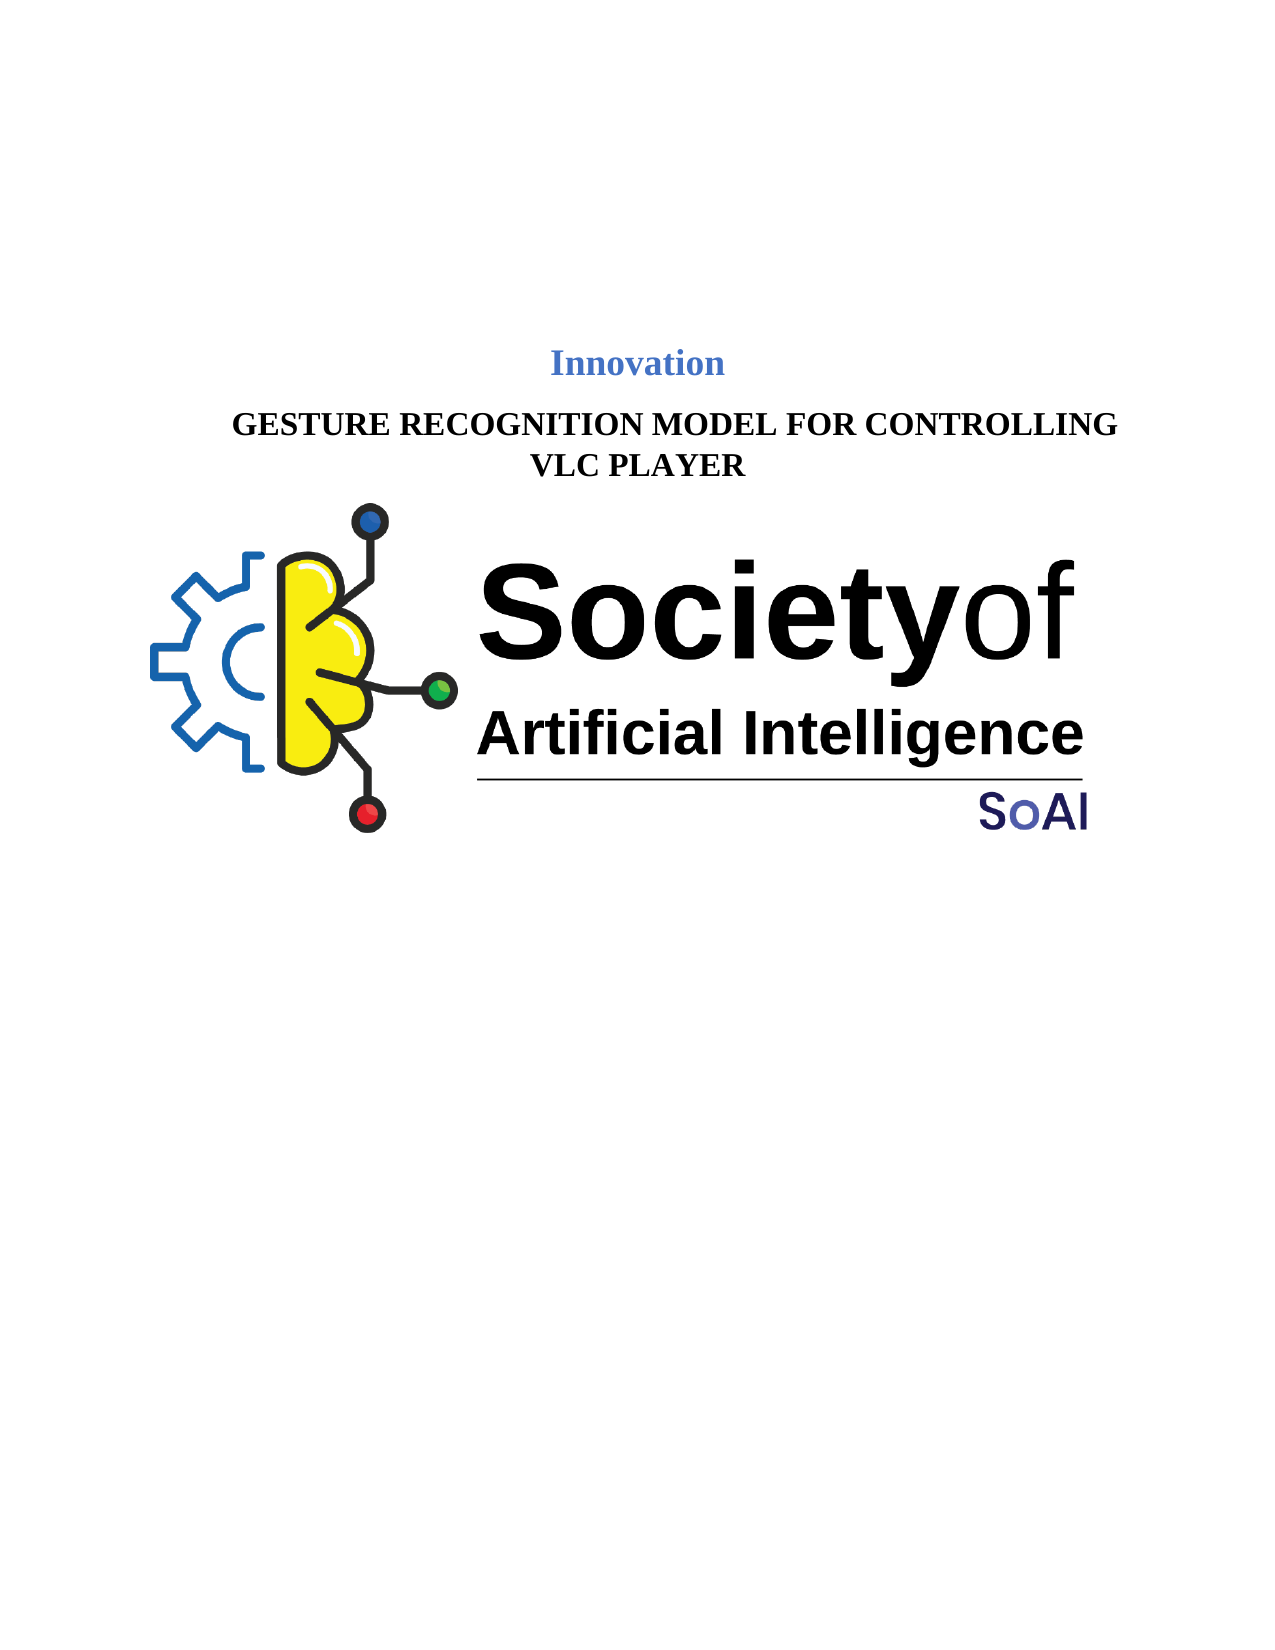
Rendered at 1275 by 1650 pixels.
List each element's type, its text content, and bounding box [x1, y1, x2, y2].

text GESTURE RECOGNITION MODEL FOR CONTROLLING VLC PLAYER [150, 404, 1125, 484]
picture [150, 503, 1090, 860]
text Innovation [150, 341, 1125, 384]
